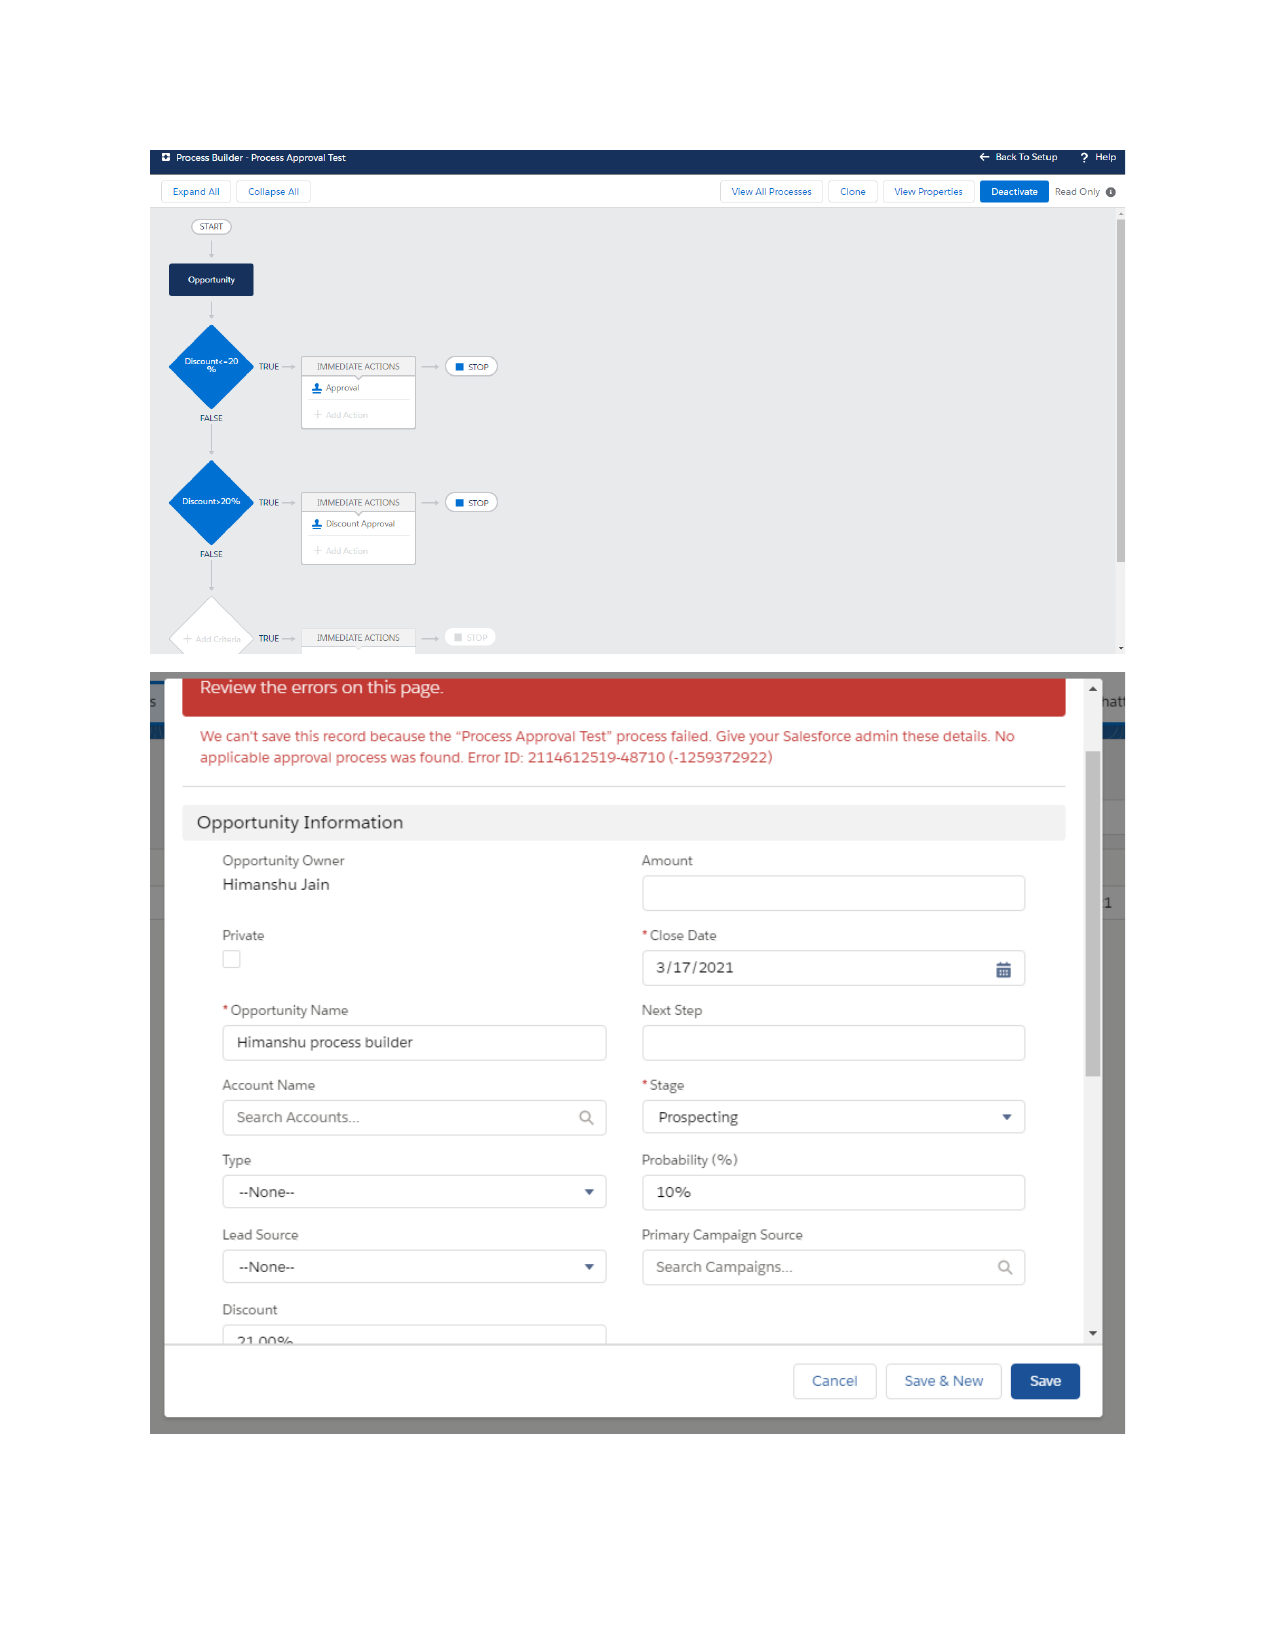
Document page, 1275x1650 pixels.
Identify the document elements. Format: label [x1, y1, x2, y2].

picture [150, 672, 1125, 1434]
picture [150, 150, 1125, 654]
